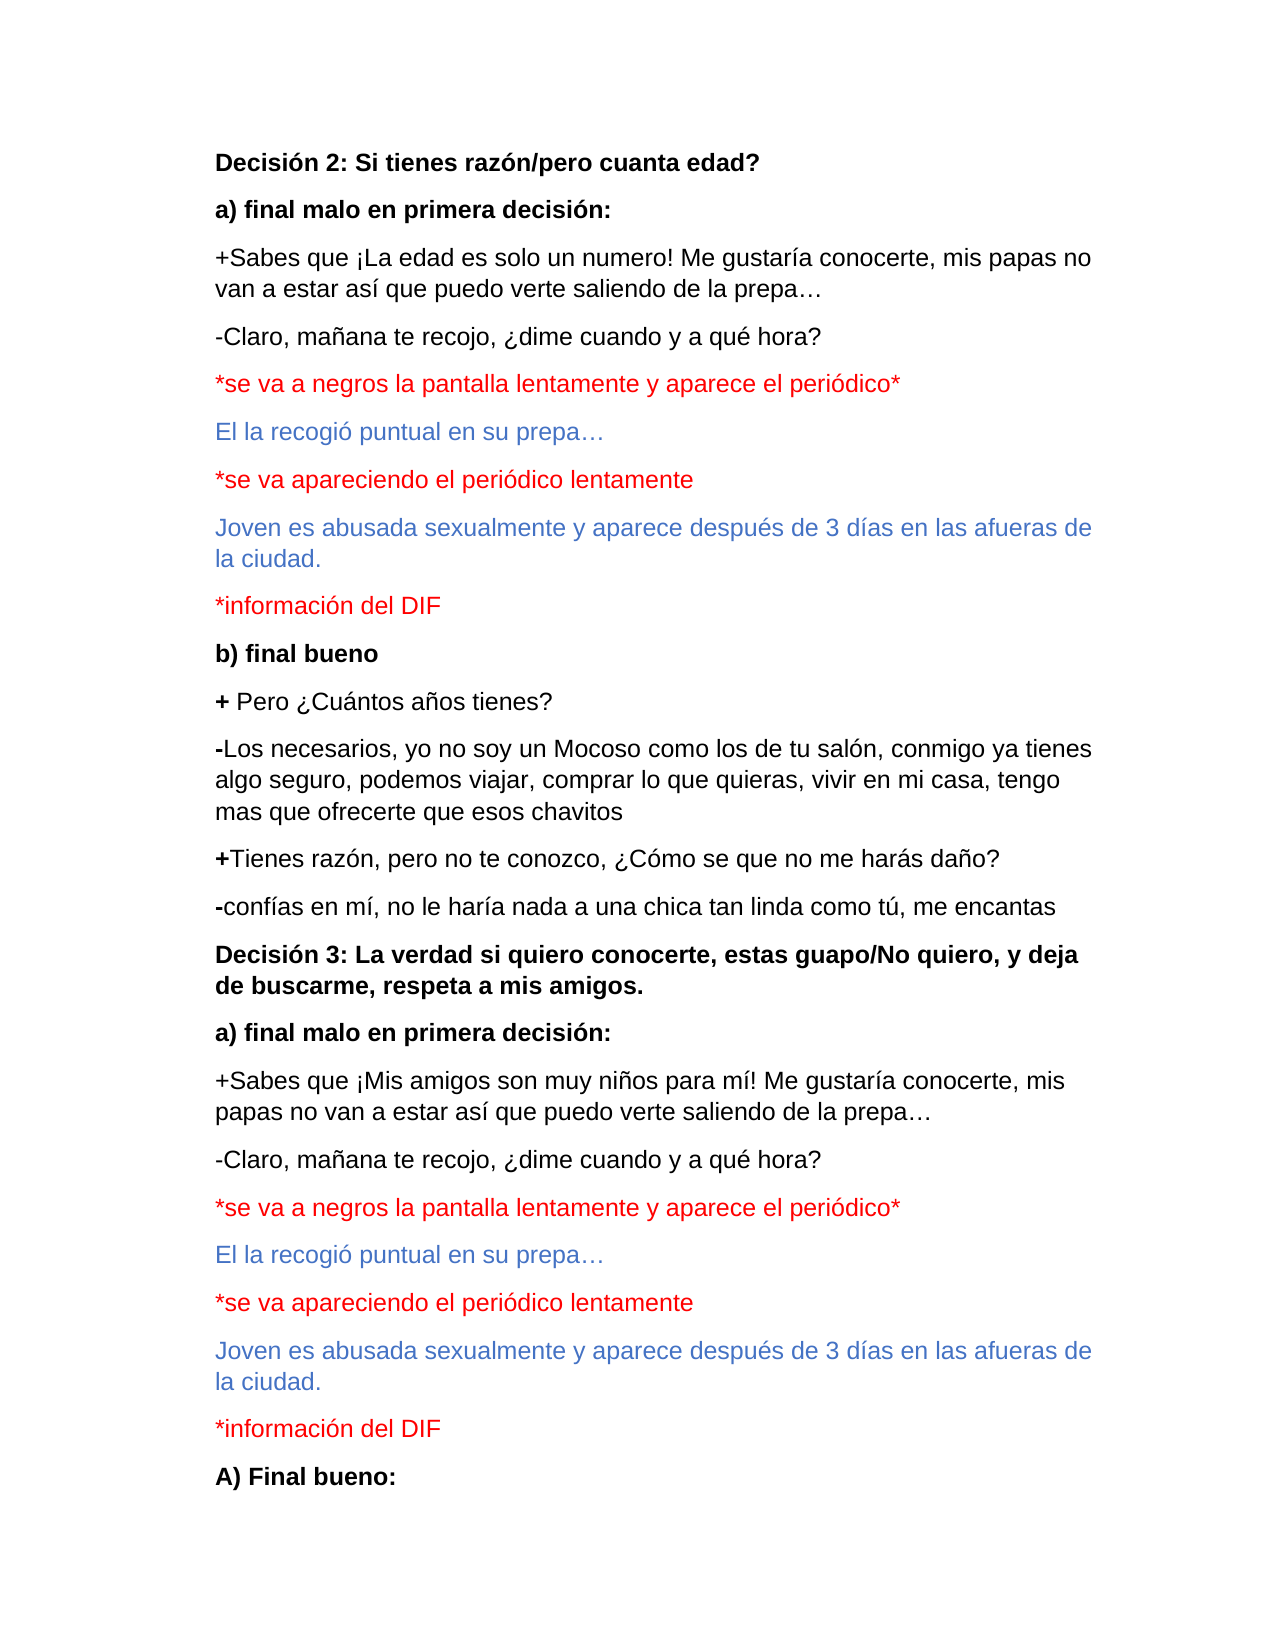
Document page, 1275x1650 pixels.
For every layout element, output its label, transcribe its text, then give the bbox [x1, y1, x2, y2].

text +Sabes que ¡La edad es solo un numero! Me gustaría conocerte, mis papas no van a estar así que puedo verte saliendo de la prepa… [215, 243, 1098, 303]
text *información del DIF [215, 591, 1098, 620]
text -Los necesarios, yo no soy un Mocoso como los de tu salón, conmigo ya tienes algo seguro, podemos viajar, comprar lo que quieras, vivir en mi casa, tengo mas que ofrecerte que esos chavitos [215, 734, 1098, 825]
text b) final bueno [215, 639, 1098, 668]
text +Sabes que ¡Mis amigos son muy niños para mí! Me gustaría conocerte, mis papas no van a estar así que puedo verte saliendo de la prepa… [215, 1066, 1098, 1126]
text +Tienes razón, pero no te conozco, ¿Cómo se que no me harás daño? [215, 844, 1098, 873]
text A) Final bueno: [215, 1462, 1098, 1491]
text Decisión 3: La verdad si quiero conocerte, estas guapo/No quiero, y deja de buscarme, respeta a mis amigos. [215, 940, 1098, 999]
text El la recogió puntual en su prepa… [215, 417, 1098, 446]
text a) final malo en primera decisión: [215, 1018, 1098, 1047]
text *se va a negros la pantalla lentamente y aparece el periódico* [215, 1193, 1098, 1221]
text -confías en mí, no le haría nada a una chica tan linda como tú, me encantas [215, 892, 1098, 921]
text -Claro, mañana te recojo, ¿dime cuando y a qué hora? [215, 322, 1098, 351]
text *información del DIF [215, 1414, 1098, 1443]
text *se va apareciendo el periódico lentamente [215, 1288, 1098, 1317]
text -Claro, mañana te recojo, ¿dime cuando y a qué hora? [215, 1145, 1098, 1174]
text El la recogió puntual en su prepa… [215, 1240, 1098, 1269]
text + Pero ¿Cuántos años tienes? [215, 687, 1098, 716]
text *se va apareciendo el periódico lentamente [215, 465, 1098, 494]
text a) final malo en primera decisión: [215, 195, 1098, 224]
text *se va a negros la pantalla lentamente y aparece el periódico* [215, 369, 1098, 398]
text Decisión 2: Si tienes razón/pero cuanta edad? [215, 148, 1098, 176]
text Joven es abusada sexualmente y aparece después de 3 días en las afueras de la ciudad. [215, 513, 1098, 572]
text Joven es abusada sexualmente y aparece después de 3 días en las afueras de la ciudad. [215, 1336, 1098, 1396]
